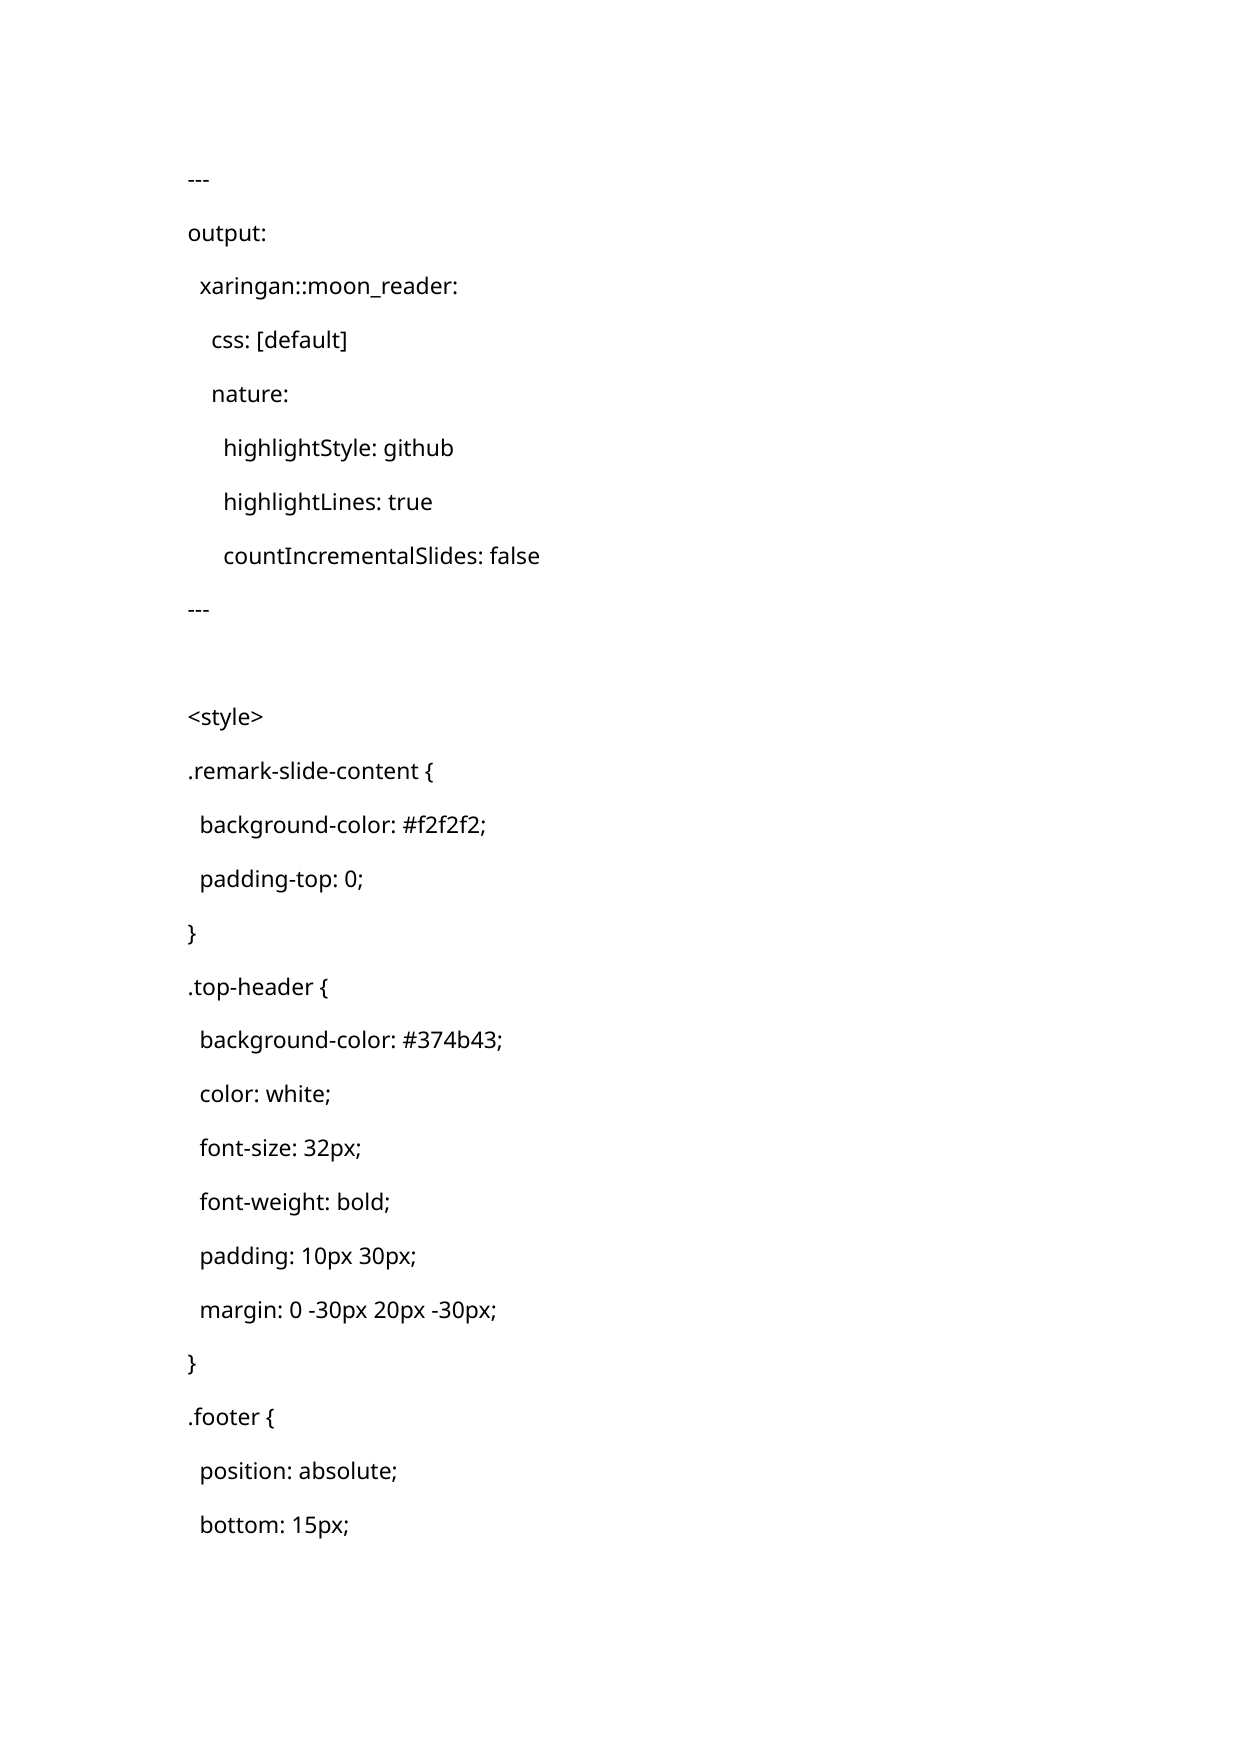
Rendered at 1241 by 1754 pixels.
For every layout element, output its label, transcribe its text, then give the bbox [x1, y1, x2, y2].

text output: [187, 216, 1053, 248]
text position: absolute; [187, 1454, 1053, 1487]
text .footer { [187, 1401, 1053, 1433]
text background-color: #f2f2f2; [187, 808, 1053, 841]
text font-size: 32px; [187, 1131, 1053, 1164]
text <style> [187, 701, 1053, 733]
text margin: 0 -30px 20px -30px; [187, 1293, 1053, 1325]
text bottom: 15px; [187, 1508, 1053, 1541]
text } [187, 1347, 1053, 1379]
text countIncrementalSlides: false [187, 539, 1053, 571]
text font-weight: bold; [187, 1185, 1053, 1218]
text nature: [187, 377, 1053, 410]
text } [187, 916, 1053, 948]
text xaringan::moon_reader: [187, 270, 1053, 302]
text --- [187, 162, 1053, 194]
text background-color: #374b43; [187, 1024, 1053, 1056]
text padding-top: 0; [187, 862, 1053, 894]
text --- [187, 593, 1053, 625]
text padding: 10px 30px; [187, 1239, 1053, 1272]
text .remark-slide-content { [187, 754, 1053, 787]
text css: [default] [187, 323, 1053, 356]
text highlightLines: true [187, 485, 1053, 518]
text highlightStyle: github [187, 431, 1053, 464]
text color: white; [187, 1077, 1053, 1110]
text .top-header { [187, 970, 1053, 1002]
